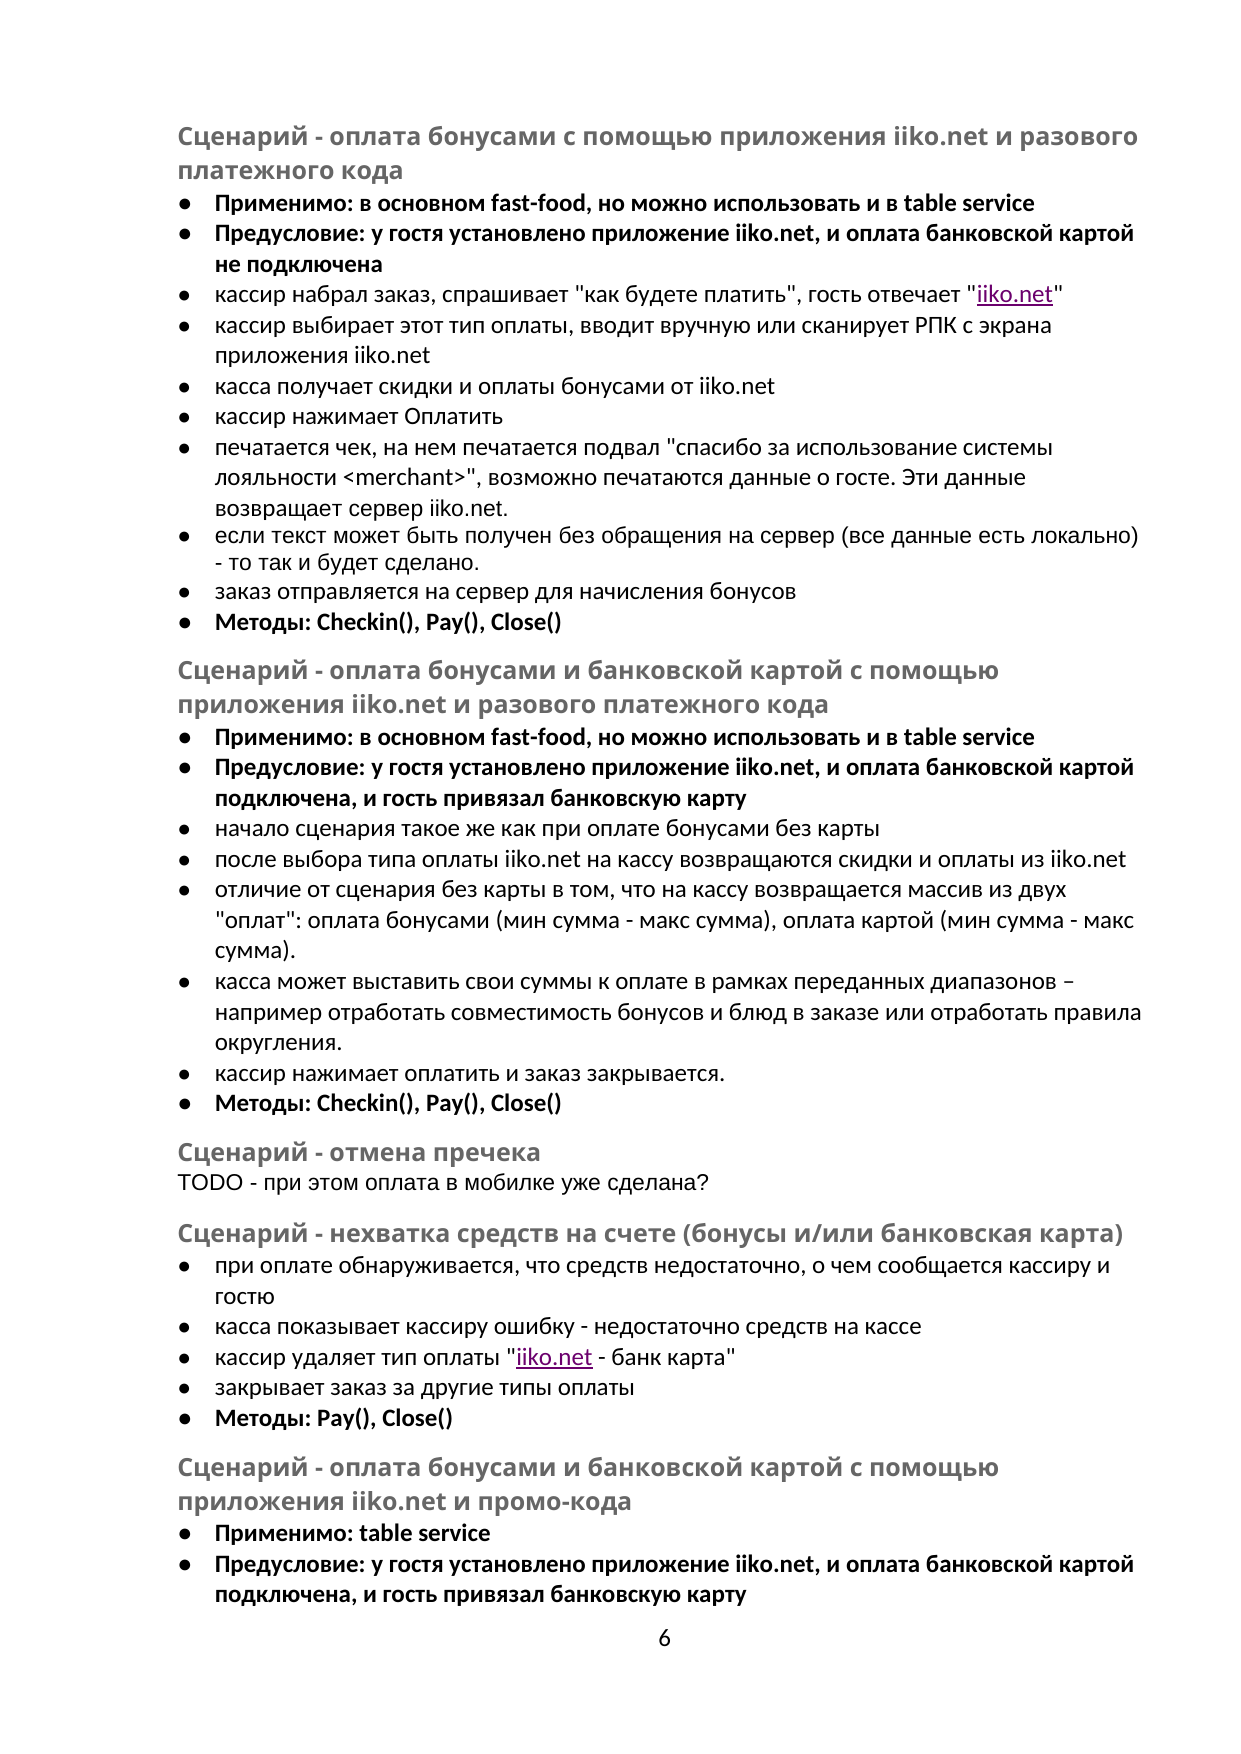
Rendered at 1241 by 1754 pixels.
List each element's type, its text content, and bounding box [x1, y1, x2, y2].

list Применимо: в основном fast-food, но можно использовать и в table service [177, 721, 1152, 751]
list заказ отправляется на сервер для начисления бонусов [177, 575, 1152, 606]
list после выбора типа оплаты iiko.net на кассу возвращаются скидки и оплаты из iiko.net [177, 843, 1152, 873]
list Предусловие: у гостя установлено приложение iiko.net, и оплата банковской картой не подключена [177, 217, 1152, 278]
list Применимо: в основном fast-food, но можно использовать и в table service [177, 187, 1152, 217]
list кассир нажимает оплатить и заказ закрывается. [177, 1057, 1152, 1087]
list отличие от сценария без карты в том, что на кассу возвращается массив из двух "оплат": оплата бонусами (мин сумма - макс сумма), оплата картой (мин сумма - макс сумма). [177, 873, 1152, 965]
list кассир нажимает Оплатить [177, 400, 1152, 431]
subtitle Сценарий - отмена пречека [177, 1134, 1152, 1168]
list Методы: Pay(), Close() [177, 1402, 1152, 1432]
list Методы: Checkin(), Pay(), Close() [177, 606, 1152, 636]
list Методы: Checkin(), Pay(), Close() [177, 1087, 1152, 1118]
text TODO - при этом оплата в мобилке уже сделана? [177, 1168, 1152, 1195]
subtitle Сценарий - оплата бонусами и банковской картой c помощью приложения iiko.net и разового платежного кода [177, 653, 1152, 721]
list кассир выбирает этот тип оплаты, вводит вручную или сканирует РПК с экрана приложения iiko.net [177, 309, 1152, 370]
list кассир набрал заказ, спрашивает "как будете платить", гость отвечает "iiko.net" [177, 278, 1152, 309]
list печатается чек, на нем печатается подвал "спасибо за использование системы лояльности <merchant>", возможно печатаются данные о госте. Эти данные возвращает сервер iiko.net. [177, 431, 1152, 522]
list касса получает скидки и оплаты бонусами от iiko.net [177, 370, 1152, 400]
list при оплате обнаруживается, что средств недостаточно, о чем сообщается кассиру и гостю [177, 1249, 1152, 1310]
subtitle Сценарий - оплата бонусами и банковской картой c помощью приложения iiko.net и промо-кода [177, 1449, 1152, 1517]
list касса показывает кассиру ошибку - недостаточно средств на кассе [177, 1310, 1152, 1341]
list начало сценария такое же как при оплате бонусами без карты [177, 812, 1152, 843]
list Применимо: table service [177, 1517, 1152, 1548]
list Предусловие: у гостя установлено приложение iiko.net, и оплата банковской картой подключена, и гость привязал банковскую карту [177, 751, 1152, 812]
list Предусловие: у гостя установлено приложение iiko.net, и оплата банковской картой подключена, и гость привязал банковскую карту [177, 1548, 1152, 1609]
list закрывает заказ за другие типы оплаты [177, 1371, 1152, 1402]
list касса может выставить свои суммы к оплате в рамках переданных диапазонов – например отработать совместимость бонусов и блюд в заказе или отработать правила округления. [177, 965, 1152, 1057]
subtitle Сценарий - нехватка средств на счете (бонусы и/или банковская карта) [177, 1215, 1152, 1249]
list если текст может быть получен без обращения на сервер (все данные есть локально) - то так и будет сделано. [177, 522, 1152, 575]
subtitle Сценарий - оплата бонусами с помощью приложения iiko.net и разового платежного кода [177, 118, 1152, 187]
list кассир удаляет тип оплаты "iiko.net - банк карта" [177, 1341, 1152, 1371]
